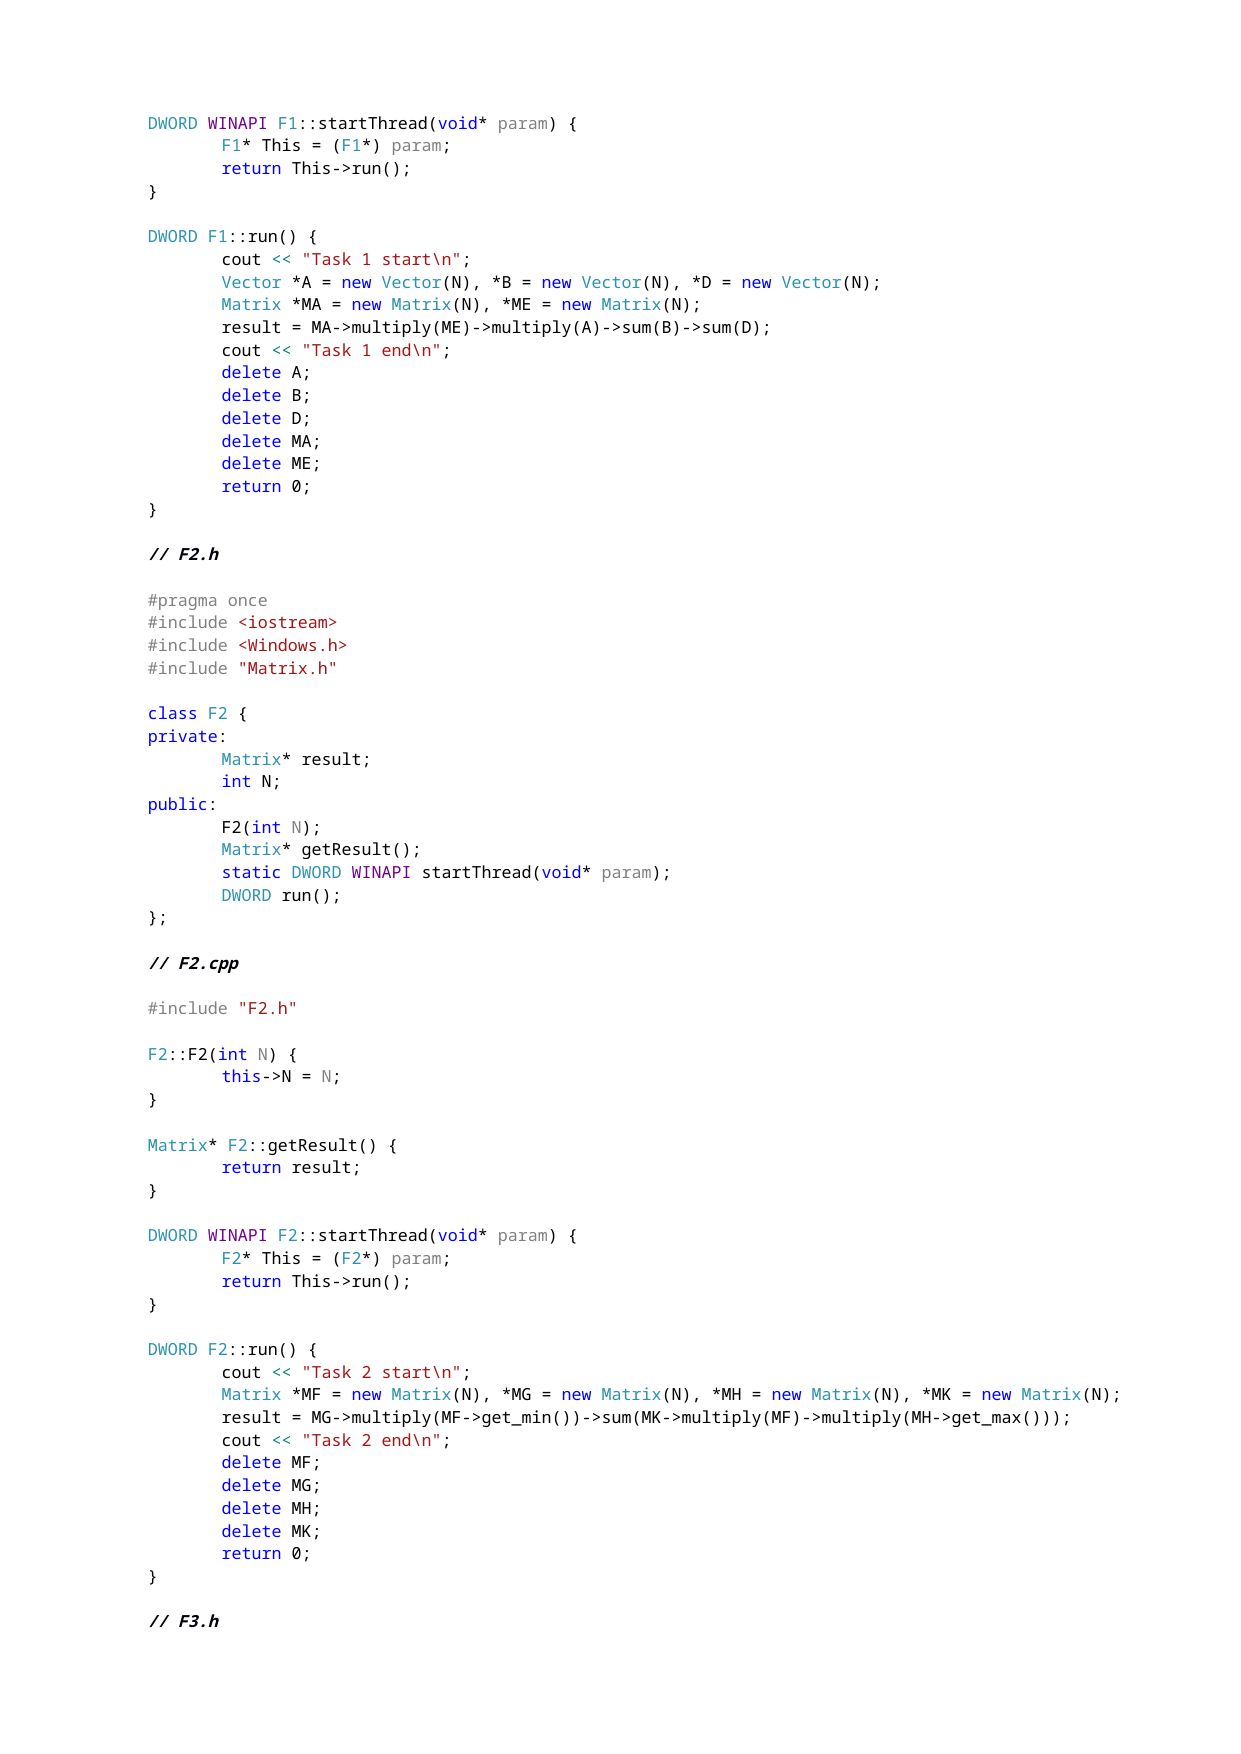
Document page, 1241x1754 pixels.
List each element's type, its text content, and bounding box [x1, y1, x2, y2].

text this->N = N; [148, 1065, 1152, 1088]
text #include <Windows.h> [148, 633, 1152, 656]
text DWORD F2::run() { [148, 1337, 1152, 1360]
text Vector *A = new Vector(N), *B = new Vector(N), *D = new Vector(N); [148, 270, 1152, 293]
text DWORD run(); [148, 883, 1152, 906]
text // F3.h [148, 1610, 1152, 1633]
text delete D; [148, 406, 1152, 429]
text class F2 { [148, 702, 1152, 724]
text return result; [148, 1156, 1152, 1178]
text delete MA; [148, 429, 1152, 452]
text delete ME; [148, 452, 1152, 474]
text result = MG->multiply(MF->get_min())->sum(MK->multiply(MF)->multiply(MH->get_max())); [148, 1406, 1152, 1428]
text } [148, 1564, 1152, 1587]
text #include "Matrix.h" [148, 656, 1152, 679]
text cout << "Task 2 end\n"; [148, 1428, 1152, 1451]
text delete A; [148, 361, 1152, 384]
text result = MA->multiply(ME)->multiply(A)->sum(B)->sum(D); [148, 316, 1152, 338]
text private: [148, 724, 1152, 747]
text cout << "Task 1 start\n"; [148, 247, 1152, 270]
text F2::F2(int N) { [148, 1042, 1152, 1065]
text Matrix *MF = new Matrix(N), *MG = new Matrix(N), *MH = new Matrix(N), *MK = new Matrix(N); [148, 1383, 1152, 1406]
text int N; [148, 770, 1152, 792]
text // F2.cpp [148, 951, 1152, 974]
text DWORD F1::run() { [148, 225, 1152, 247]
text DWORD WINAPI F1::startThread(void* param) { [148, 111, 1152, 134]
text }; [148, 906, 1152, 929]
text delete MF; [148, 1451, 1152, 1474]
text } [148, 1292, 1152, 1315]
text public: [148, 792, 1152, 815]
text // F2.h [148, 543, 1152, 565]
text Matrix* result; [148, 747, 1152, 770]
text DWORD WINAPI F2::startThread(void* param) { [148, 1224, 1152, 1247]
text } [148, 1088, 1152, 1110]
text static DWORD WINAPI startThread(void* param); [148, 861, 1152, 883]
text return 0; [148, 1542, 1152, 1564]
text cout << "Task 2 start\n"; [148, 1360, 1152, 1383]
text Matrix* getResult(); [148, 838, 1152, 861]
text } [148, 1178, 1152, 1201]
text Matrix *MA = new Matrix(N), *ME = new Matrix(N); [148, 293, 1152, 316]
text delete MH; [148, 1496, 1152, 1519]
text #include "F2.h" [148, 997, 1152, 1019]
text Matrix* F2::getResult() { [148, 1133, 1152, 1156]
text cout << "Task 1 end\n"; [148, 338, 1152, 361]
text return 0; [148, 474, 1152, 497]
text } [148, 179, 1152, 202]
text F2* This = (F2*) param; [148, 1247, 1152, 1269]
text return This->run(); [148, 157, 1152, 179]
text delete MG; [148, 1474, 1152, 1496]
text #include <iostream> [148, 611, 1152, 633]
text delete MK; [148, 1519, 1152, 1542]
text return This->run(); [148, 1269, 1152, 1292]
text F2(int N); [148, 815, 1152, 838]
text F1* This = (F1*) param; [148, 134, 1152, 157]
text } [148, 497, 1152, 520]
text #pragma once [148, 588, 1152, 611]
text delete B; [148, 384, 1152, 406]
